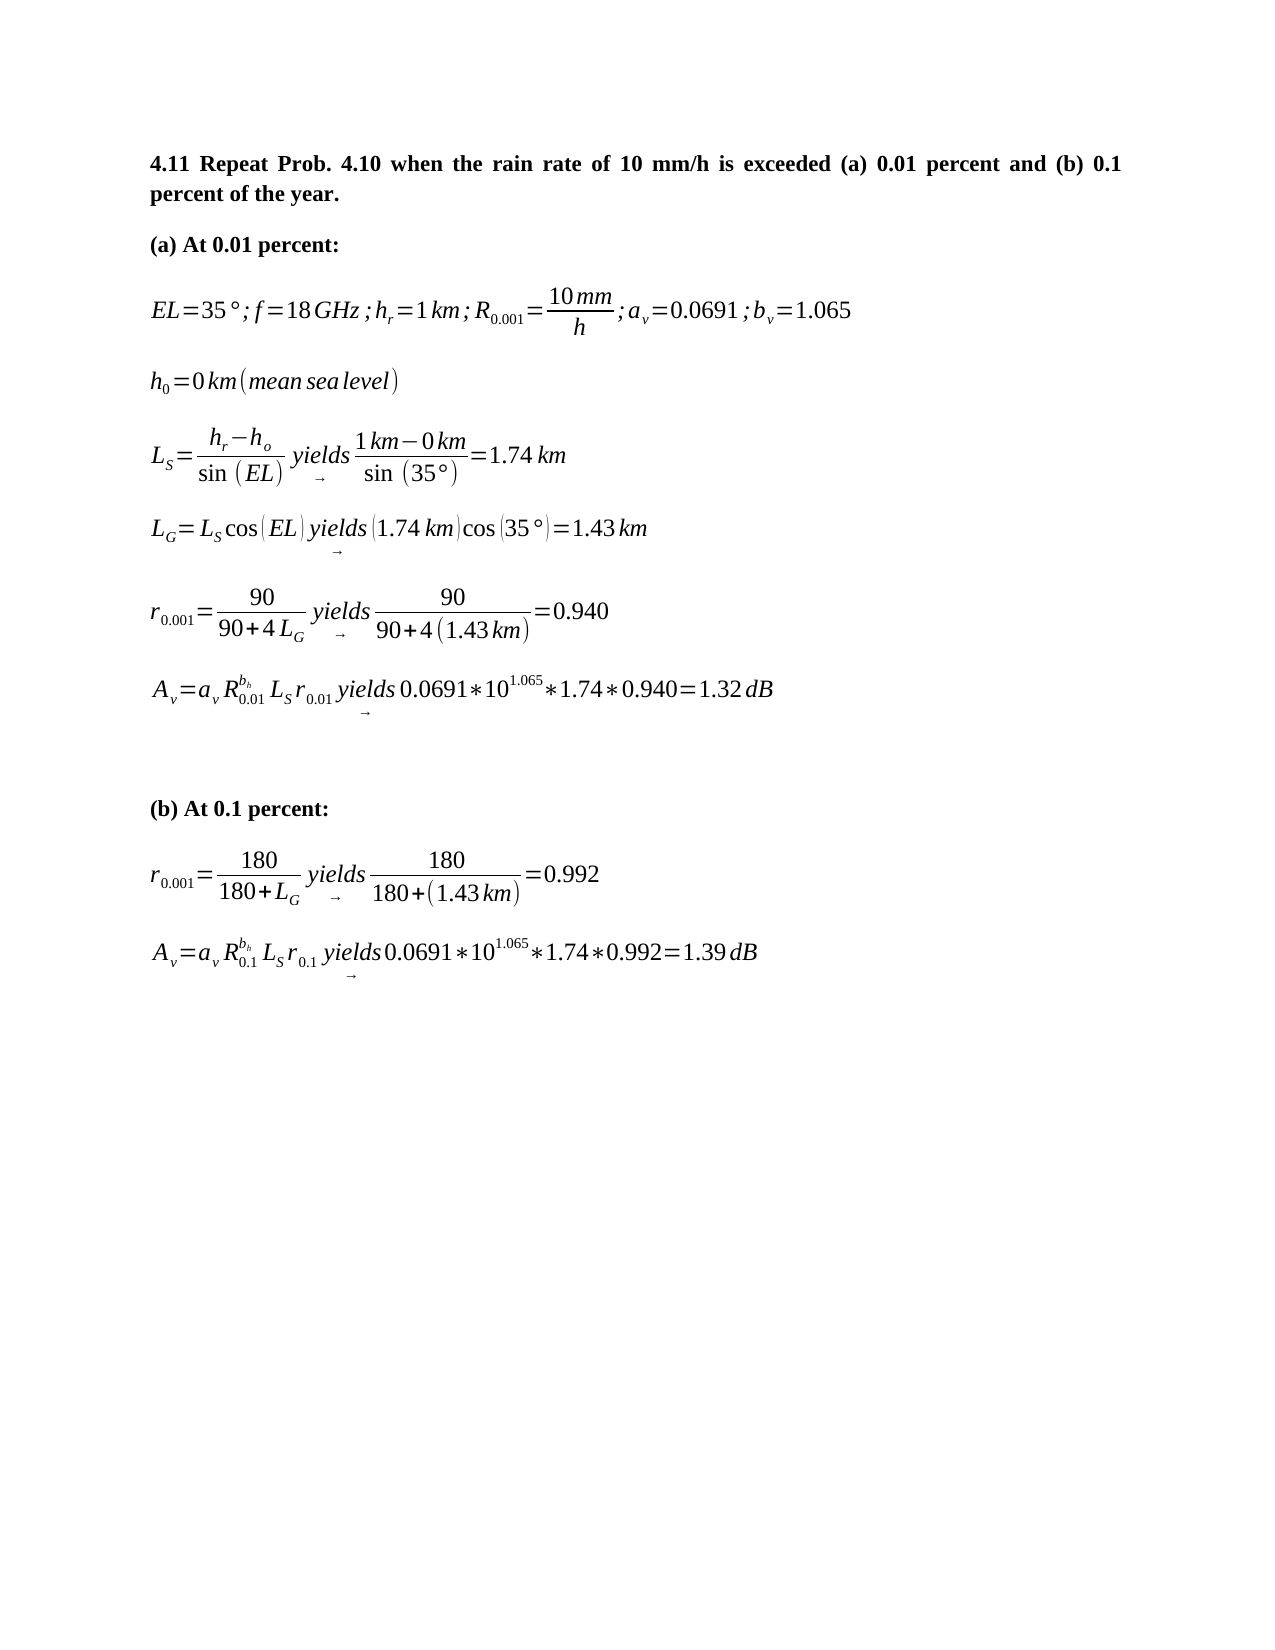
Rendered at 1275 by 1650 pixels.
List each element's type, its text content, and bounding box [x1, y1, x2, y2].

text (b) At 0.1 percent: [150, 795, 1125, 822]
text (a) At 0.01 percent: [150, 231, 1125, 258]
text 4.11 Repeat Prob. 4.10 when the rain rate of 10 mm/h is exceeded (a) 0.01 percent and (b) 0.1 percent of the year. [150, 150, 1125, 207]
